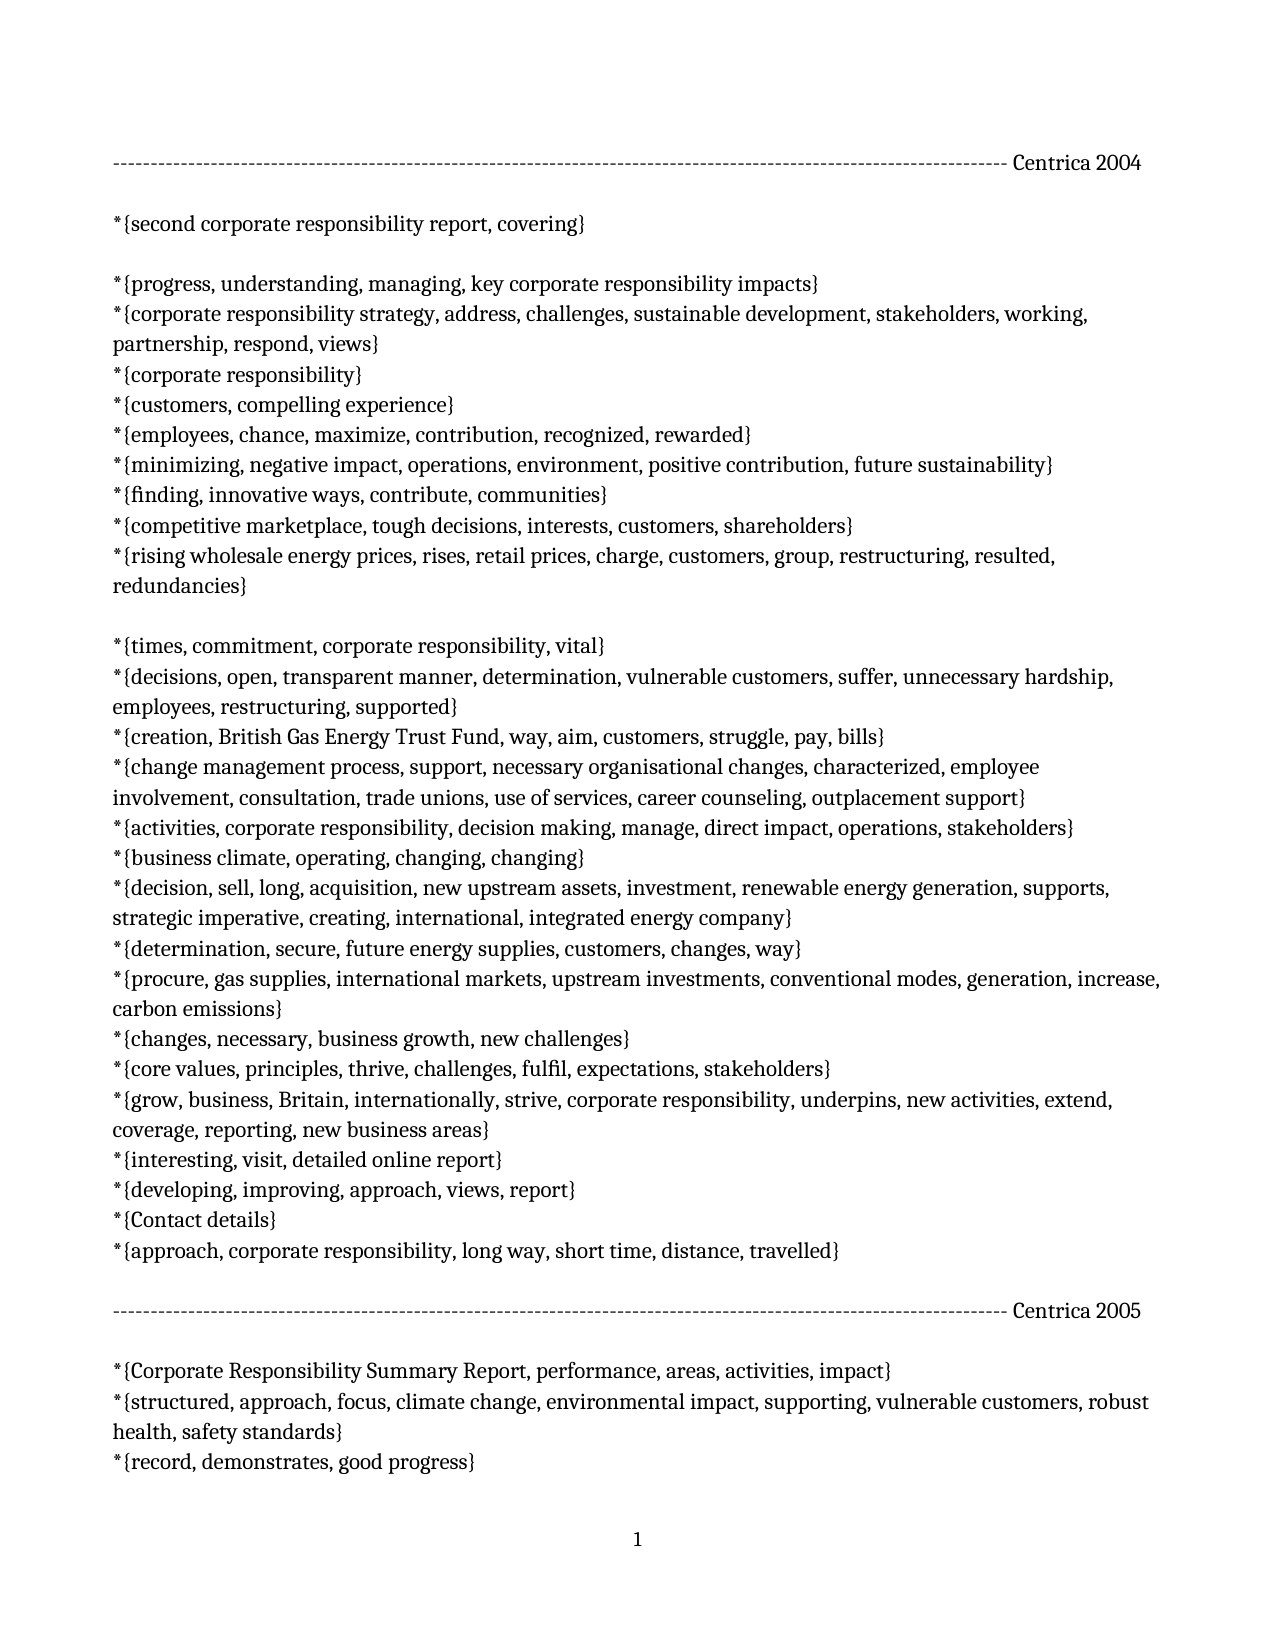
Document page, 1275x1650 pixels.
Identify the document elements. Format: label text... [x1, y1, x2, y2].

text *{creation, British Gas Energy Trust Fund, way, aim, customers, struggle, pay, bills} [112, 724, 1162, 750]
text *{rising wholesale energy prices, rises, retail prices, charge, customers, group, restructuring, resulted, redundancies} [112, 543, 1162, 599]
text *{procure, gas supplies, international markets, upstream investments, conventional modes, generation, increase, carbon emissions} [112, 966, 1162, 1022]
text *{customers, compelling experience} [112, 392, 1162, 418]
text *{decisions, open, transparent manner, determination, vulnerable customers, suffer, unnecessary hardship, employees, restructuring, supported} [112, 663, 1162, 720]
text *{change management process, support, necessary organisational changes, characterized, employee involvement, consultation, trade unions, use of services, career counseling, outplacement support} [112, 754, 1162, 811]
text *{business climate, operating, changing, changing} [112, 845, 1162, 871]
text *{Contact details} [112, 1207, 1162, 1234]
text *{second corporate responsibility report, covering} [112, 210, 1162, 237]
text ----------------------------------------------------------------------------------------------------------------------- Centrica 2004 [112, 150, 1162, 176]
text *{approach, corporate responsibility, long way, short time, distance, travelled} [112, 1237, 1162, 1264]
text *{decision, sell, long, acquisition, new upstream assets, investment, renewable energy generation, supports, strategic imperative, creating, international, integrated energy company} [112, 875, 1162, 932]
text *{minimizing, negative impact, operations, environment, positive contribution, future sustainability} [112, 452, 1162, 478]
text *{record, demonstrates, good progress} [112, 1449, 1162, 1475]
text *{corporate responsibility strategy, address, challenges, sustainable development, stakeholders, working, partnership, respond, views} [112, 301, 1162, 358]
text *{interesting, visit, detailed online report} [112, 1147, 1162, 1173]
text *{grow, business, Britain, internationally, strive, corporate responsibility, underpins, new activities, extend, coverage, reporting, new business areas} [112, 1086, 1162, 1143]
text *{developing, improving, approach, views, report} [112, 1177, 1162, 1203]
text *{competitive marketplace, tough decisions, interests, customers, shareholders} [112, 512, 1162, 539]
text *{progress, understanding, managing, key corporate responsibility impacts} [112, 271, 1162, 297]
text *{Corporate Responsibility Summary Report, performance, areas, activities, impact} [112, 1358, 1162, 1385]
text *{corporate responsibility} [112, 361, 1162, 388]
text *{determination, secure, future energy supplies, customers, changes, way} [112, 935, 1162, 962]
text ----------------------------------------------------------------------------------------------------------------------- Centrica 2005 [112, 1298, 1162, 1324]
text *{structured, approach, focus, climate change, environmental impact, supporting, vulnerable customers, robust health, safety standards} [112, 1388, 1162, 1445]
text *{times, commitment, corporate responsibility, vital} [112, 633, 1162, 660]
text *{core values, principles, thrive, challenges, fulﬁl, expectations, stakeholders} [112, 1056, 1162, 1083]
text *{activities, corporate responsibility, decision making, manage, direct impact, operations, stakeholders} [112, 814, 1162, 841]
text *{ﬁnding, innovative ways, contribute, communities} [112, 482, 1162, 509]
text *{changes, necessary, business growth, new challenges} [112, 1026, 1162, 1052]
text *{employees, chance, maximize, contribution, recognized, rewarded} [112, 422, 1162, 448]
